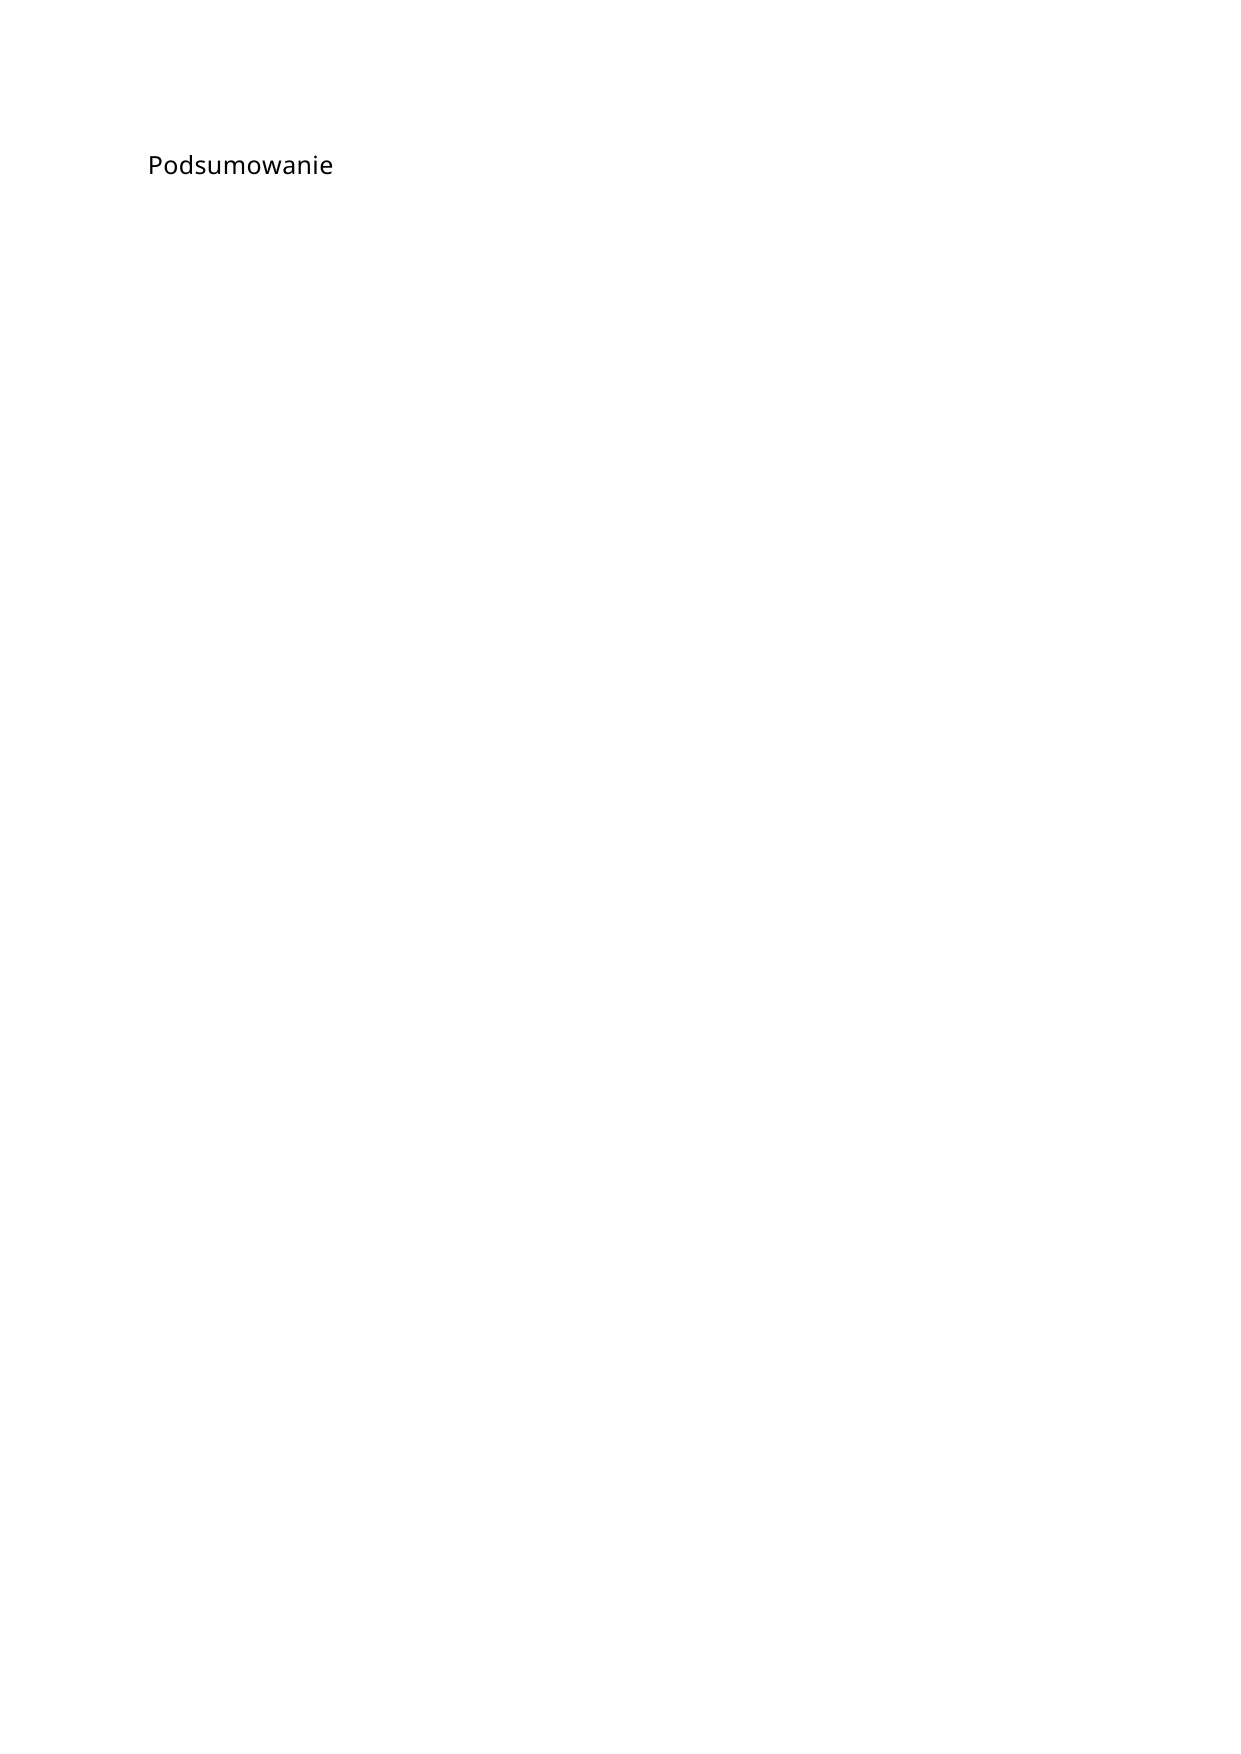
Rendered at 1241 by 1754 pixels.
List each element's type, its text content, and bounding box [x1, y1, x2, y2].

subtitle Podsumowanie [148, 148, 1093, 182]
